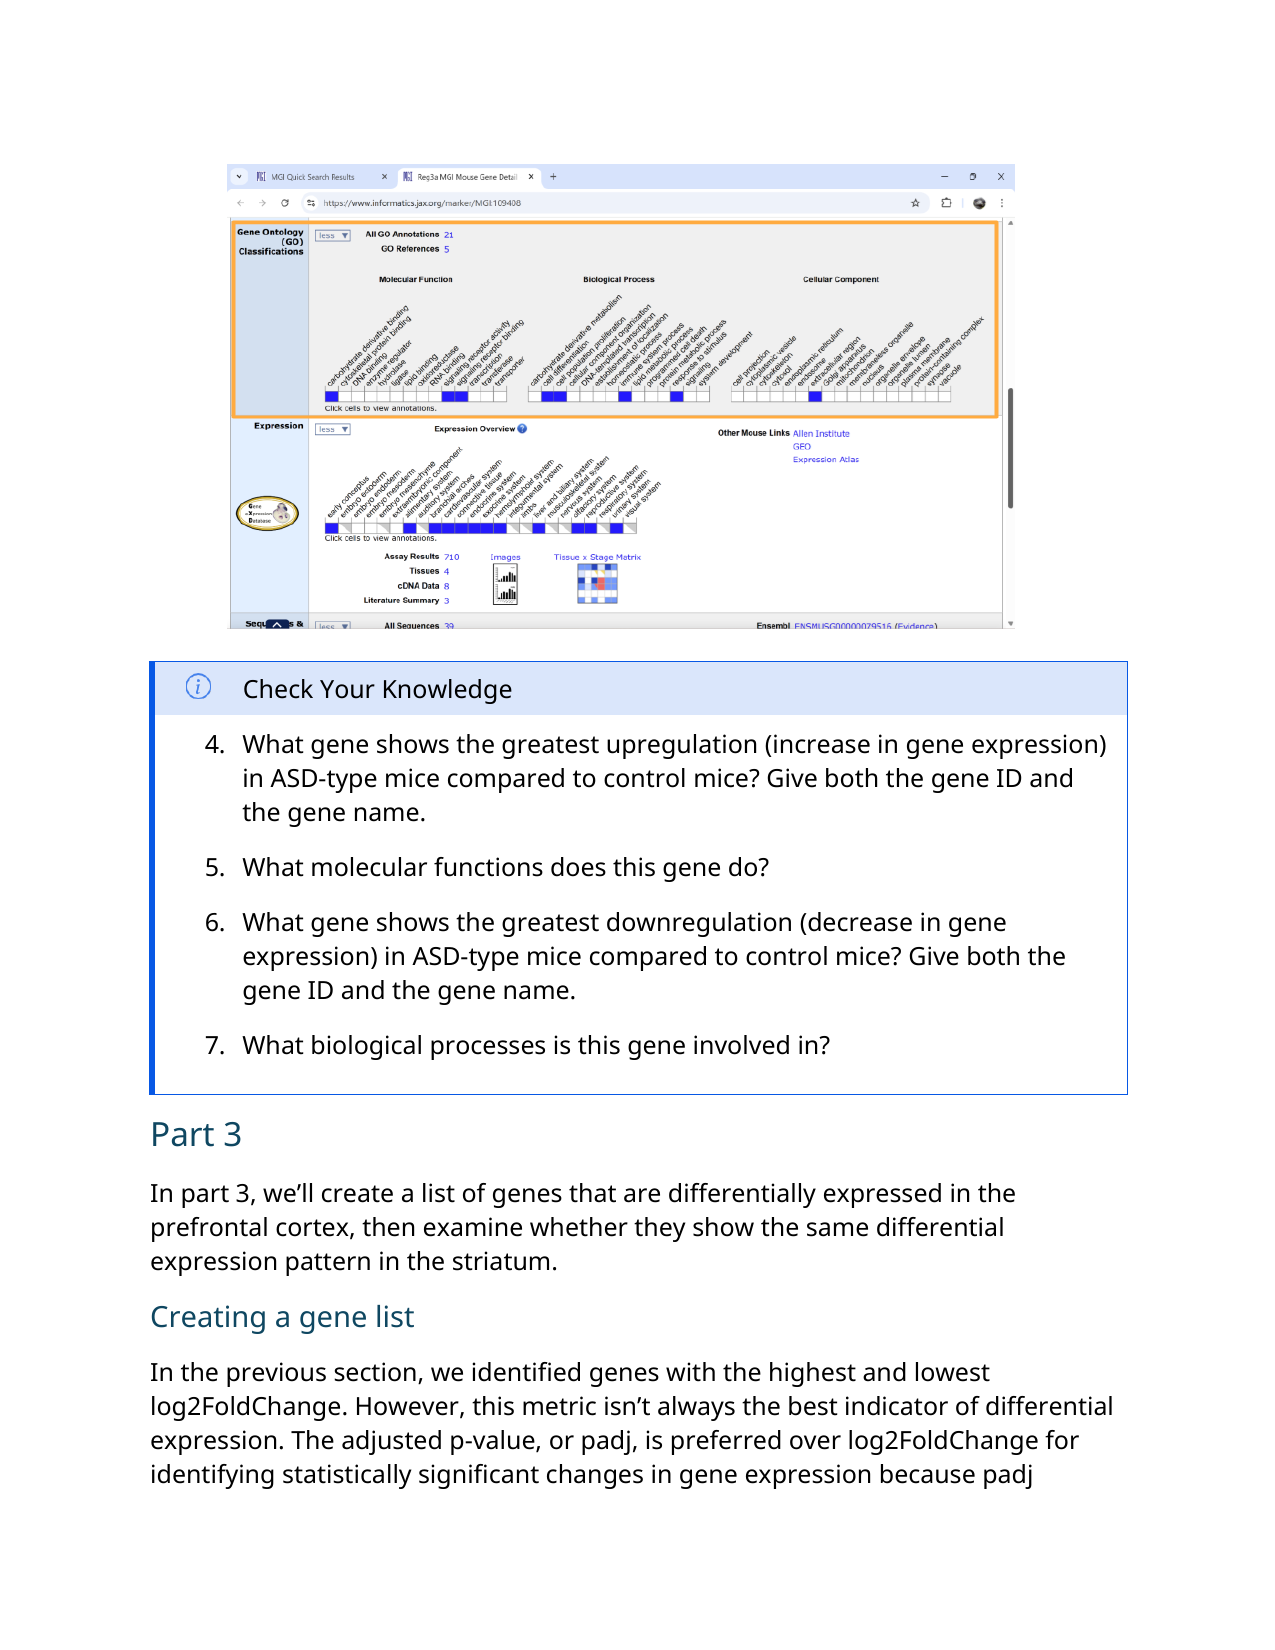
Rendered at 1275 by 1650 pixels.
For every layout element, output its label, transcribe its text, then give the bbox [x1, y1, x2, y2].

subtitle Creating a gene list [150, 1296, 1125, 1336]
picture [168, 150, 1044, 643]
table_header Check Your Knowledge [155, 662, 1127, 715]
subtitle Part 3 [150, 1111, 1125, 1157]
table_cell What gene shows the greatest upregulation (increase in gene expression) in ASD-type mice compared to control mice? Give both the gene ID and the gene name. What molecular functions does this gene do? What gene shows the greatest downregulation (decrease in gene expression) in ASD-type mice compared to control mice? Give both the gene ID and the gene name. What biological processes is this gene involved in? [155, 715, 1127, 1093]
picture [186, 673, 211, 699]
